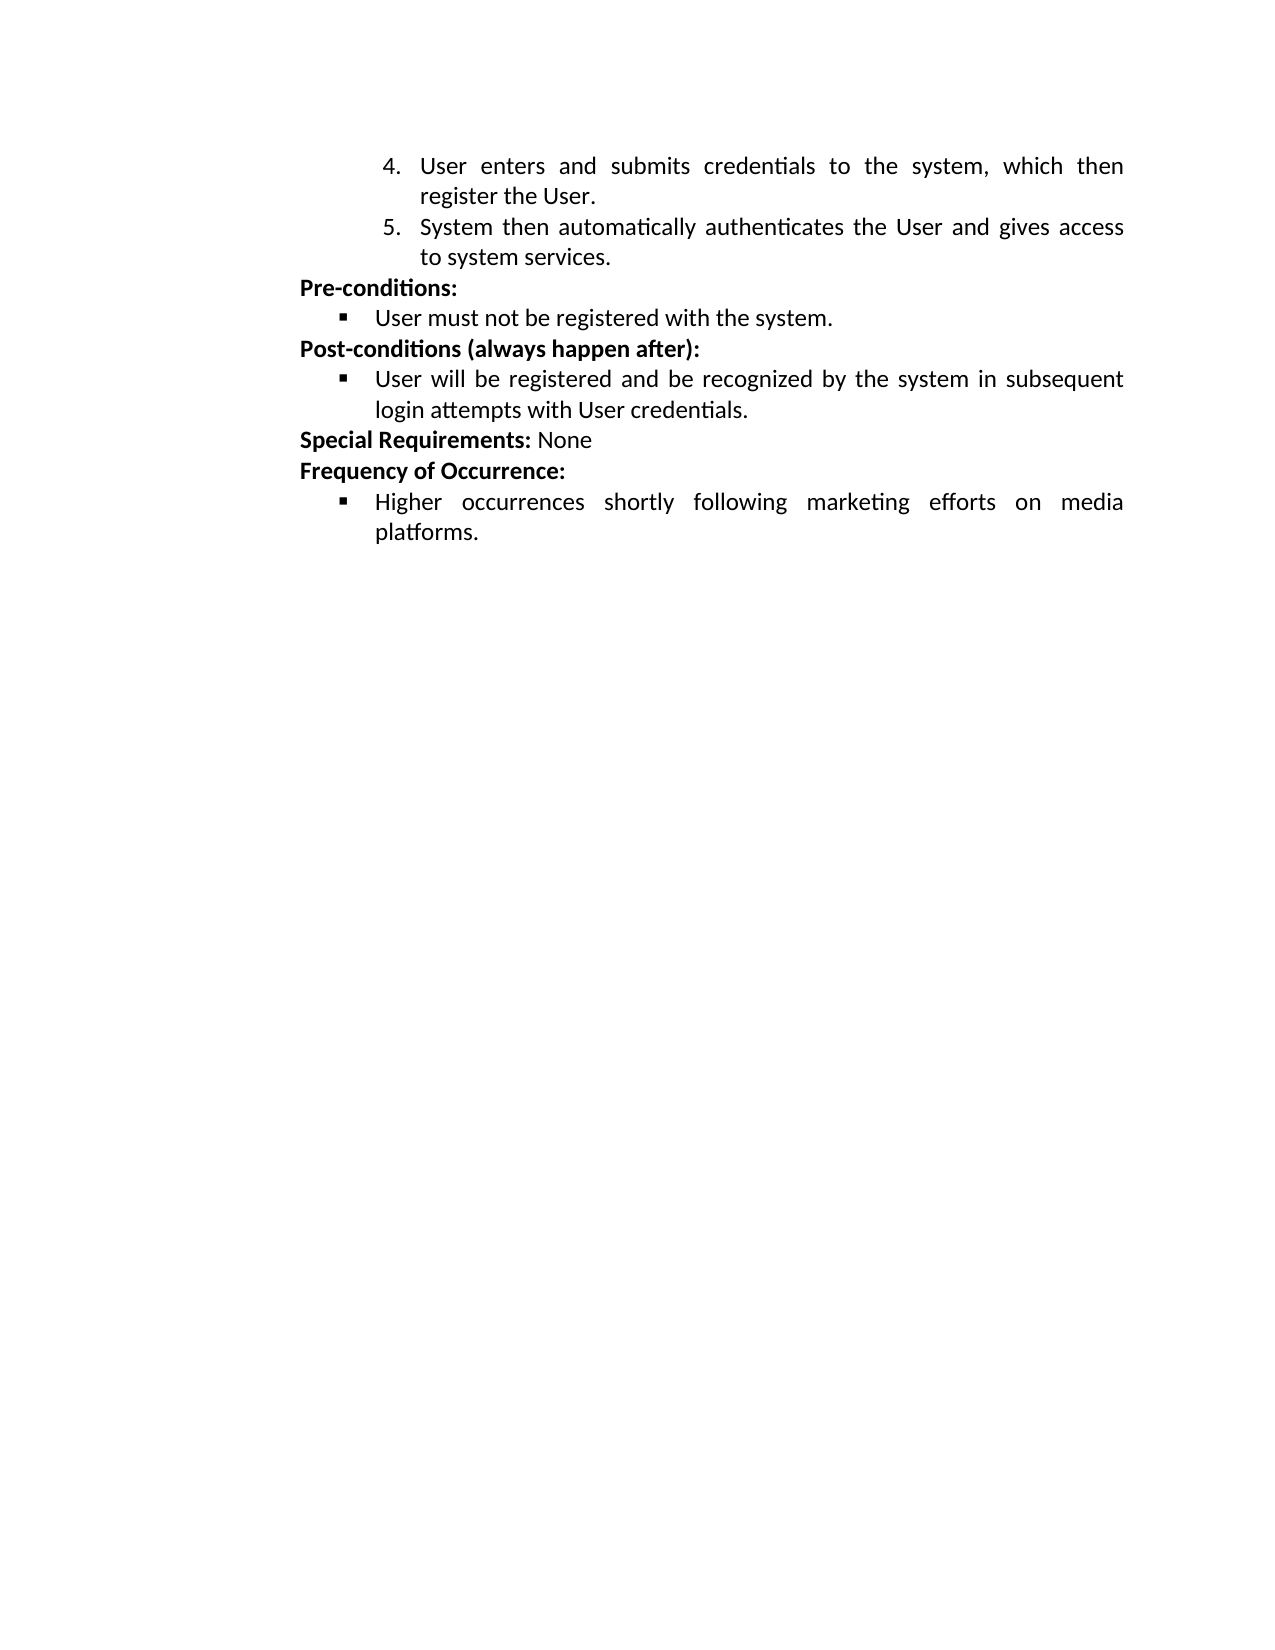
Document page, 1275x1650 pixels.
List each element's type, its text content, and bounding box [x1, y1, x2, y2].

list Higher occurrences shortly following marketing efforts on media platforms. [337, 486, 1125, 547]
list User must not be registered with the system. [337, 303, 1125, 333]
list User will be registered and be recognized by the system in subsequent login attempts with User credentials. [337, 364, 1125, 425]
list System then automatically authenticates the User and gives access to system services. [382, 211, 1125, 272]
text Pre-conditions: [300, 272, 1125, 303]
text Special Requirements: None [300, 425, 1125, 455]
text Frequency of Occurrence: [300, 455, 1125, 486]
list User enters and submits credentials to the system, which then register the User. [382, 150, 1125, 211]
text Post-conditions (always happen after): [300, 333, 1125, 364]
